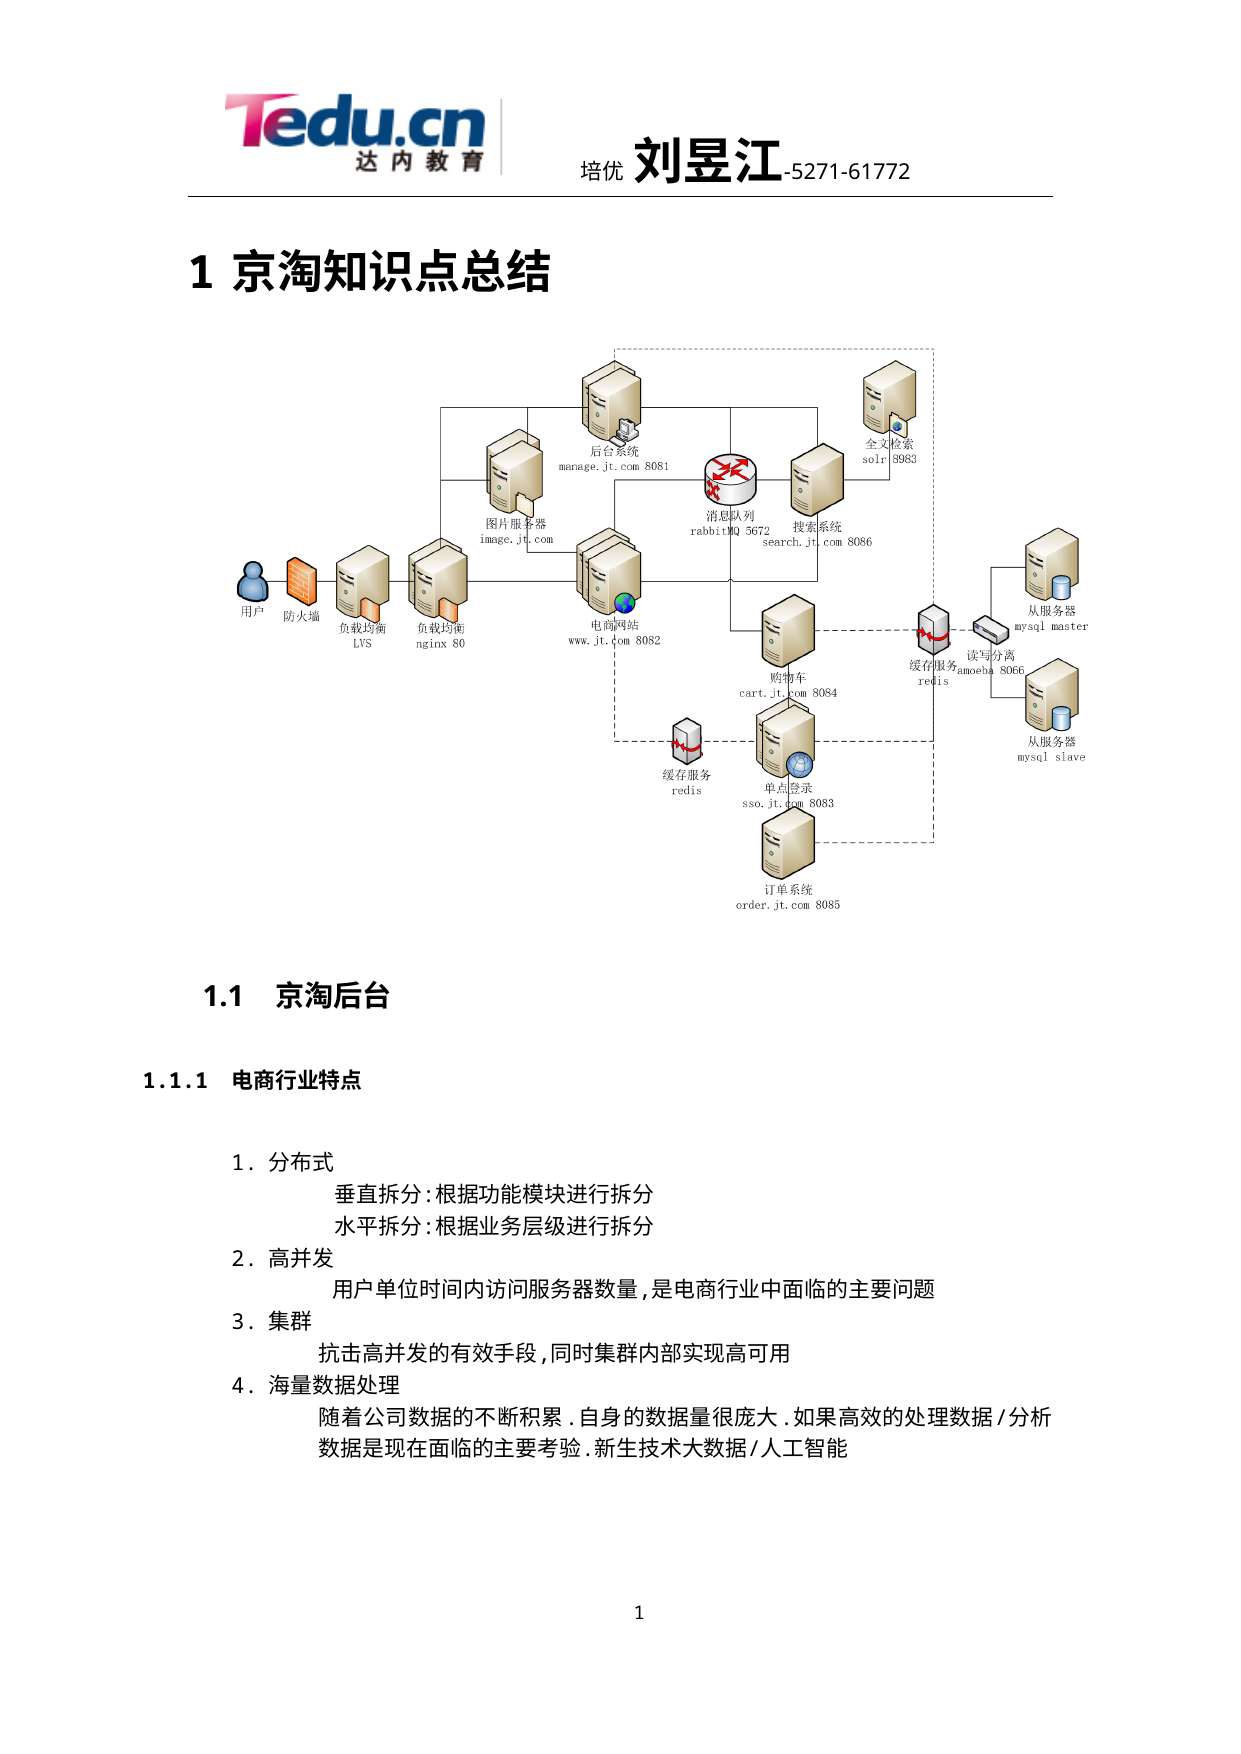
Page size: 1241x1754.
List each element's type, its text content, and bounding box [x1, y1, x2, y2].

list 海量数据处理 [231, 1368, 1053, 1399]
subtitle 京淘后台 [202, 973, 1053, 1015]
text 用户单位时间内访问服务器数量,是电商行业中面临的主要问题 [319, 1272, 1053, 1304]
picture [225, 88, 507, 180]
text 随着公司数据的不断积累.自身的数据量很庞大.如果高效的处理数据/分析数据是现在面临的主要考验.新生技术大数据/人工智能 [319, 1399, 1053, 1463]
list 分布式 [231, 1145, 1053, 1177]
subtitle 京淘知识点总结 [187, 235, 1053, 302]
text 抗击高并发的有效手段,同时集群内部实现高可用 [319, 1336, 1053, 1368]
text 水平拆分:根据业务层级进行拆分 [269, 1209, 1053, 1241]
list 集群 [231, 1304, 1053, 1336]
subtitle 电商行业特点 [142, 1063, 1053, 1095]
text 垂直拆分:根据功能模块进行拆分 [269, 1177, 1053, 1209]
list 高并发 [231, 1241, 1053, 1272]
